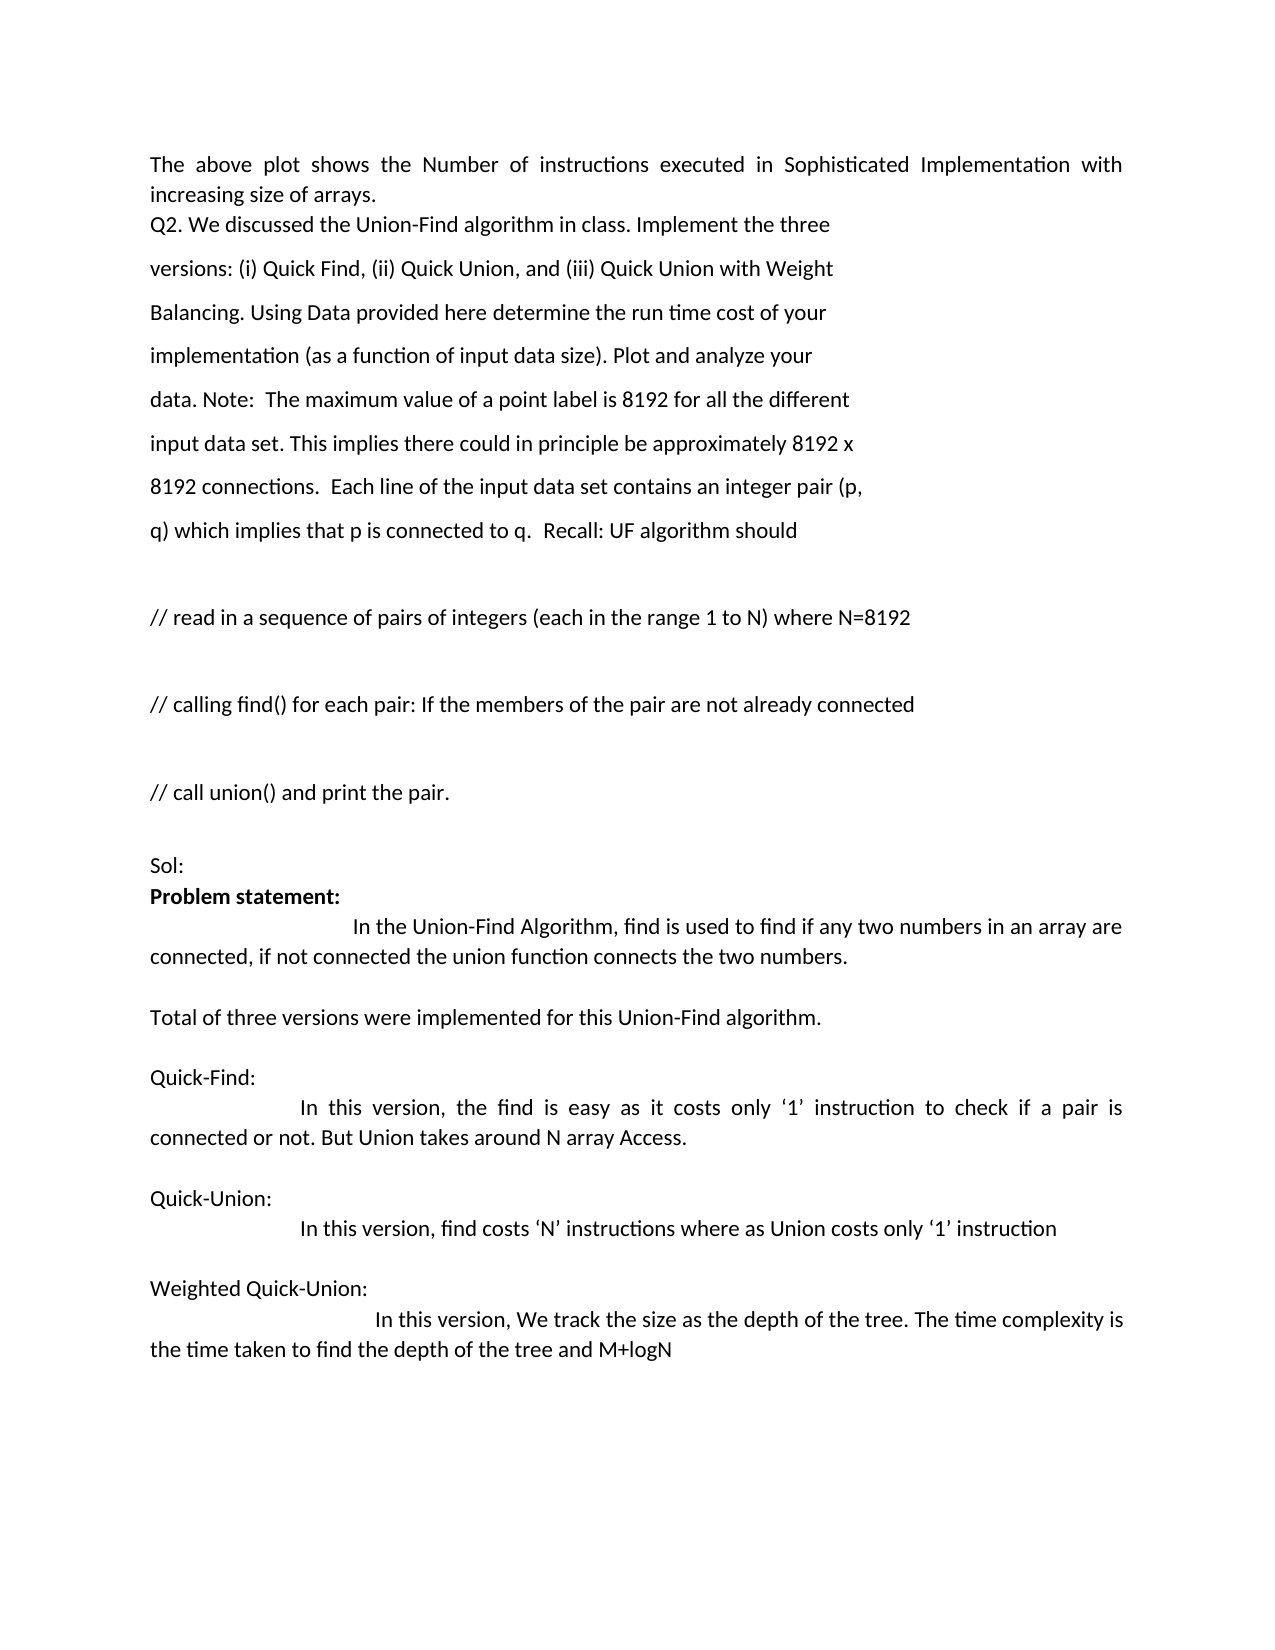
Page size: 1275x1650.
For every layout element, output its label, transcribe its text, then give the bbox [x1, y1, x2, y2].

text // read in a sequence of pairs of integers (each in the range 1 to N) where N=8192 [150, 603, 1125, 631]
text implementation (as a function of input data size). Plot and analyze your [150, 341, 1125, 369]
text // call union() and print the pair. [150, 778, 1125, 806]
text Quick-Union: [150, 1184, 1125, 1212]
text In this version, We track the size as the depth of the tree. The time complexity is the time taken to find the depth of the tree and M+logN [150, 1305, 1125, 1363]
text In this version, find costs ‘N’ instructions where as Union costs only ‘1’ instruction [150, 1214, 1125, 1242]
text Balancing. Using Data provided here determine the run time cost of your [150, 298, 1125, 326]
text Sol: [150, 852, 1125, 880]
text In the Union-Find Algorithm, find is used to find if any two numbers in an array are connected, if not connected the union function connects the two numbers. [150, 912, 1125, 970]
text Problem statement: [150, 882, 1125, 910]
text Weighted Quick-Union: [150, 1274, 1125, 1303]
text Quick-Find: [150, 1063, 1125, 1091]
text The above plot shows the Number of instructions executed in Sophisticated Implementation with increasing size of arrays. [150, 150, 1125, 208]
text // calling find() for each pair: If the members of the pair are not already connected [150, 691, 1125, 718]
text data. Note: The maximum value of a point label is 8192 for all the different [150, 385, 1125, 413]
text Q2. We discussed the Union-Find algorithm in class. Implement the three [150, 210, 1125, 238]
text 8192 connections. Each line of the input data set contains an integer pair (p, [150, 472, 1125, 500]
text In this version, the find is easy as it costs only ‘1’ instruction to check if a pair is connected or not. But Union takes around N array Access. [150, 1093, 1125, 1152]
text input data set. This implies there could in principle be approximately 8192 x [150, 429, 1125, 457]
text versions: (i) Quick Find, (ii) Quick Union, and (iii) Quick Union with Weight [150, 254, 1125, 282]
text Total of three versions were implemented for this Union-Find algorithm. [150, 1003, 1125, 1031]
text q) which implies that p is connected to q. Recall: UF algorithm should [150, 516, 1125, 544]
